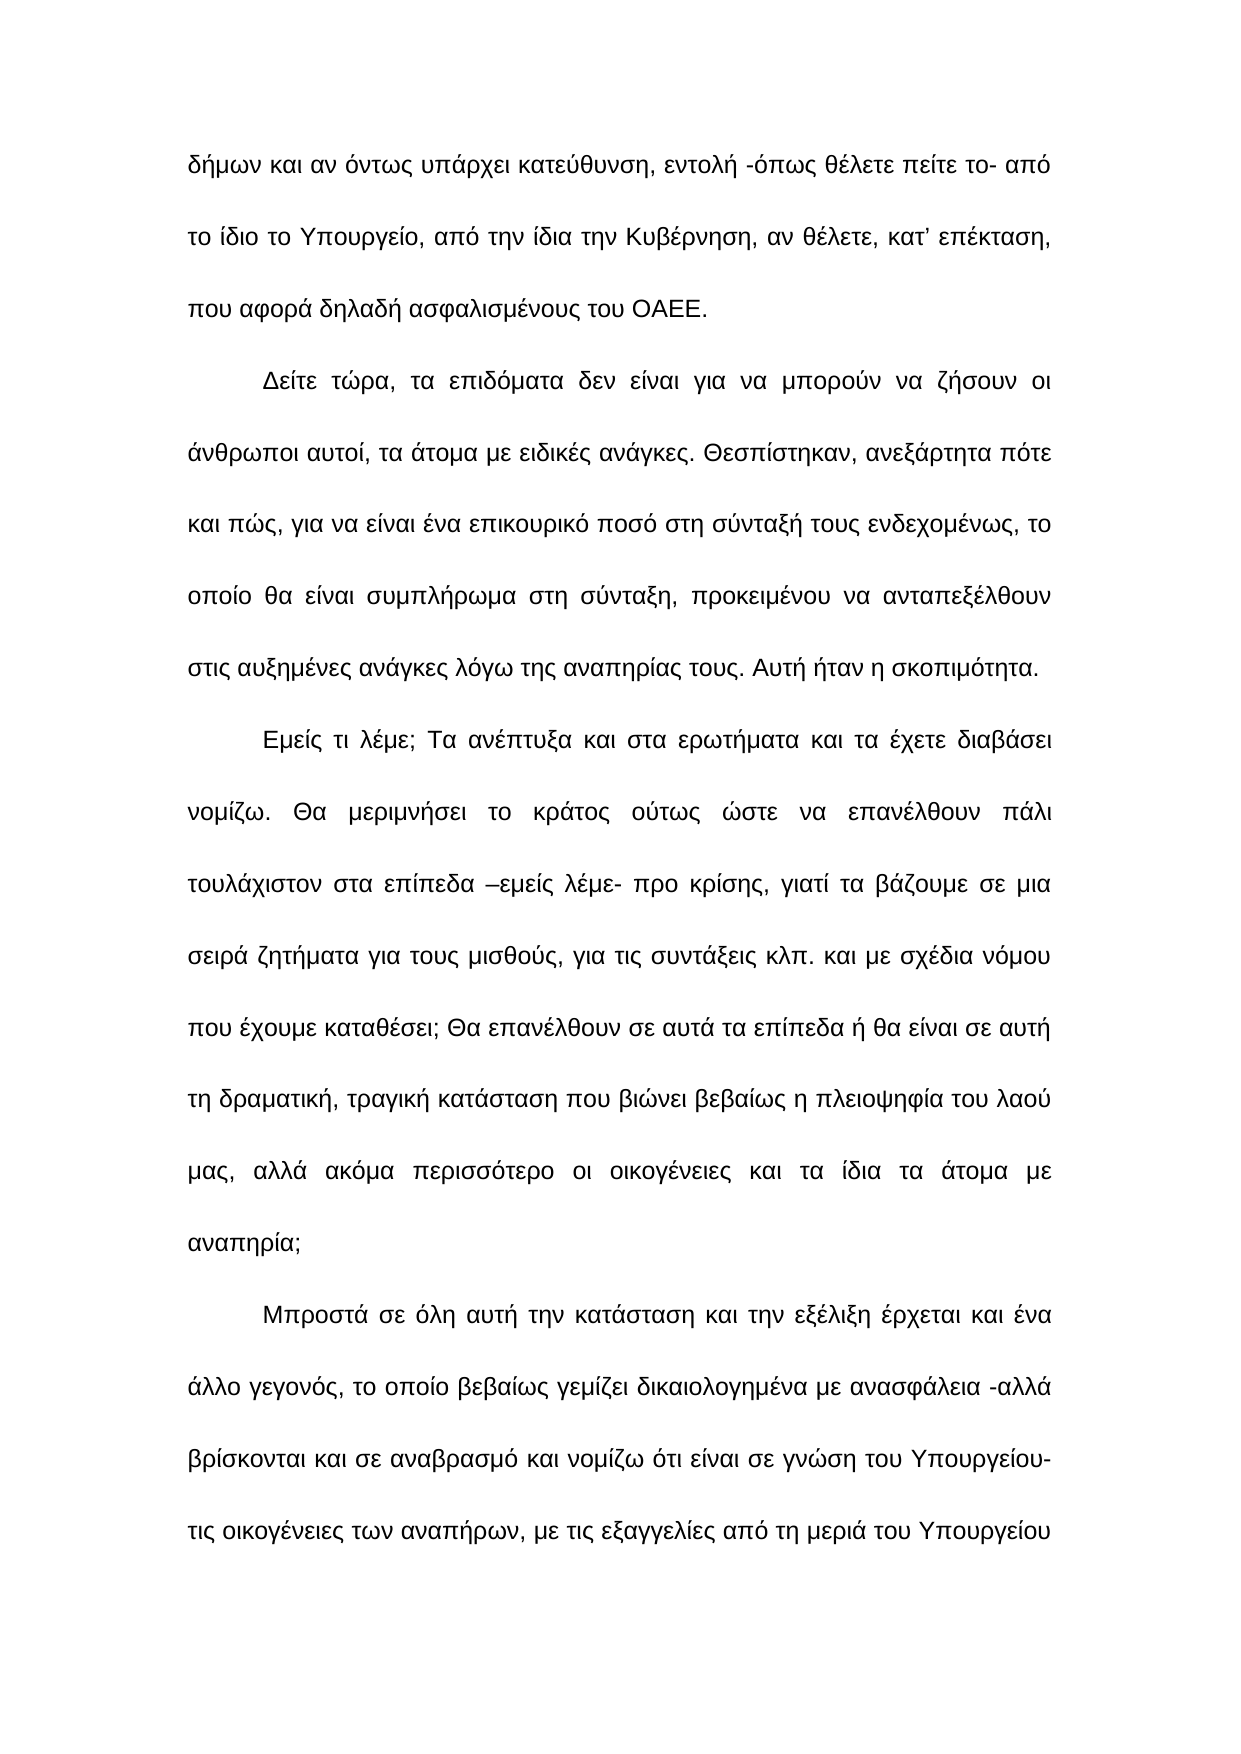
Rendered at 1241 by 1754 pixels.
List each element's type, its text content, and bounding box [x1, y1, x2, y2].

text Δείτε τώρα, τα επιδόματα δεν είναι για να μπορούν να ζήσουν οι άνθρωποι αυτοί, τα άτομα με ειδικές ανάγκες. Θεσπίστηκαν, ανεξάρτητα πότε και πώς, για να είναι ένα επικουρικό ποσό στη σύνταξή τους ενδεχομένως, το οποίο θα είναι συμπλήρωμα στη σύνταξη, προκειμένου να ανταπεξέλθουν στις αυξημένες ανάγκες λόγω της αναπηρίας τους. Αυτή ήταν η σκοπιμότητα. [187, 366, 1053, 682]
text Εμείς τι λέμε; Τα ανέπτυξα και στα ερωτήματα και τα έχετε διαβάσει νομίζω. Θα μεριμνήσει το κράτος ούτως ώστε να επανέλθουν πάλι τουλάχιστον στα επίπεδα –εμείς λέμε- προ κρίσης, γιατί τα βάζουμε σε μια σειρά ζητήματα για τους μισθούς, για τις συντάξεις κλπ. και με σχέδια νόμου που έχουμε καταθέσει; Θα επανέλθουν σε αυτά τα επίπεδα ή θα είναι σε αυτή τη δραματική, τραγική κατάσταση που βιώνει βεβαίως η πλειοψηφία του λαού μας, αλλά ακόμα περισσότερο οι οικογένειες και τα ίδια τα άτομα με αναπηρία; [187, 725, 1053, 1257]
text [187, 1300, 1053, 1544]
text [187, 150, 1053, 322]
